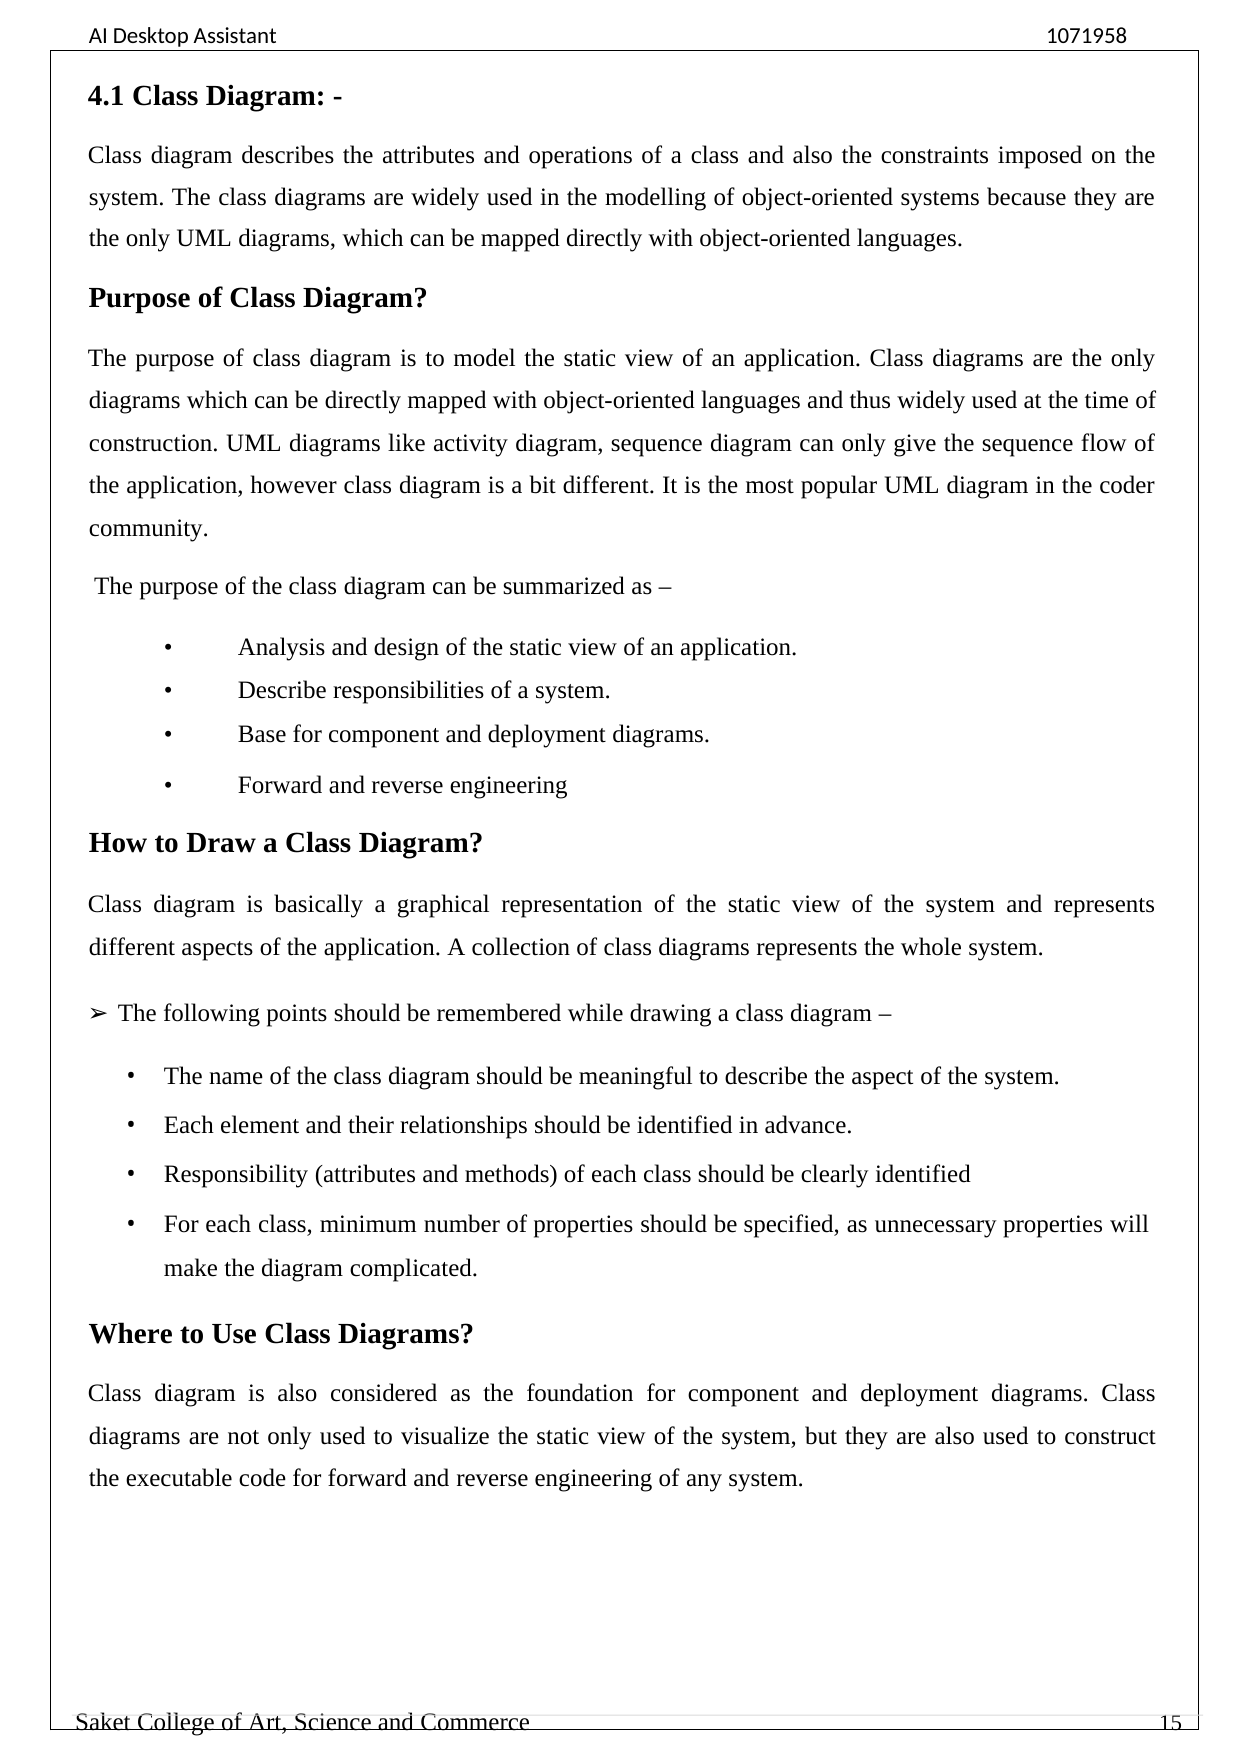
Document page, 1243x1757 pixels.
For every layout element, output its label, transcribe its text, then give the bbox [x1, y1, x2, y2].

subtitle Purpose of Class Diagram? [88, 280, 1198, 314]
list The name of the class diagram should be meaningful to describe the aspect of the system. [126, 1058, 1198, 1092]
subtitle Class Diagram: - [88, 78, 867, 112]
text Class diagram is also considered as the foundation for component and deployment diagrams. Class diagrams are not only used to visualize the static view of the system, but they are also used to construct the executable code for forward and reverse engineering of any system. [88, 1378, 1156, 1492]
text Class diagram is basically a graphical representation of the static view of the system and represents different aspects of the application. A collection of class diagrams represents the whole system. [88, 889, 1156, 960]
list The following points should be remembered while drawing a class diagram – [87, 995, 1198, 1029]
text Class diagram describes the attributes and operations of a class and also the constraints imposed on the system. The class diagrams are widely used in the modelling of object-oriented systems because they are the only UML diagrams, which can be mapped directly with object-oriented languages. [88, 141, 1156, 251]
text The purpose of the class diagram can be summarized as – [94, 571, 1198, 600]
subtitle How to Draw a Class Diagram? [89, 825, 1198, 859]
list Responsibility (attributes and methods) of each class should be clearly identified [126, 1156, 1198, 1190]
text The purpose of class diagram is to model the static view of an application. Class diagrams are the only diagrams which can be directly mapped with object-oriented languages and thus widely used at the time of construction. UML diagrams like activity diagram, sequence diagram can only give the sequence flow of the application, however class diagram is a bit different. It is the most popular UML diagram in the coder community. [88, 343, 1157, 542]
list Base for component and deployment diagrams. [163, 719, 1198, 748]
list Analysis and design of the static view of an application. [163, 632, 1198, 661]
list For each class, minimum number of properties should be specified, as unnecessary properties will make the diagram complicated. [126, 1205, 1151, 1282]
subtitle Where to Use Class Diagrams? [88, 1316, 1198, 1350]
list Each element and their relationships should be identified in advance. [126, 1107, 1198, 1141]
list Describe responsibilities of a system. [163, 675, 1198, 704]
list Forward and reverse engineering [163, 770, 1198, 799]
